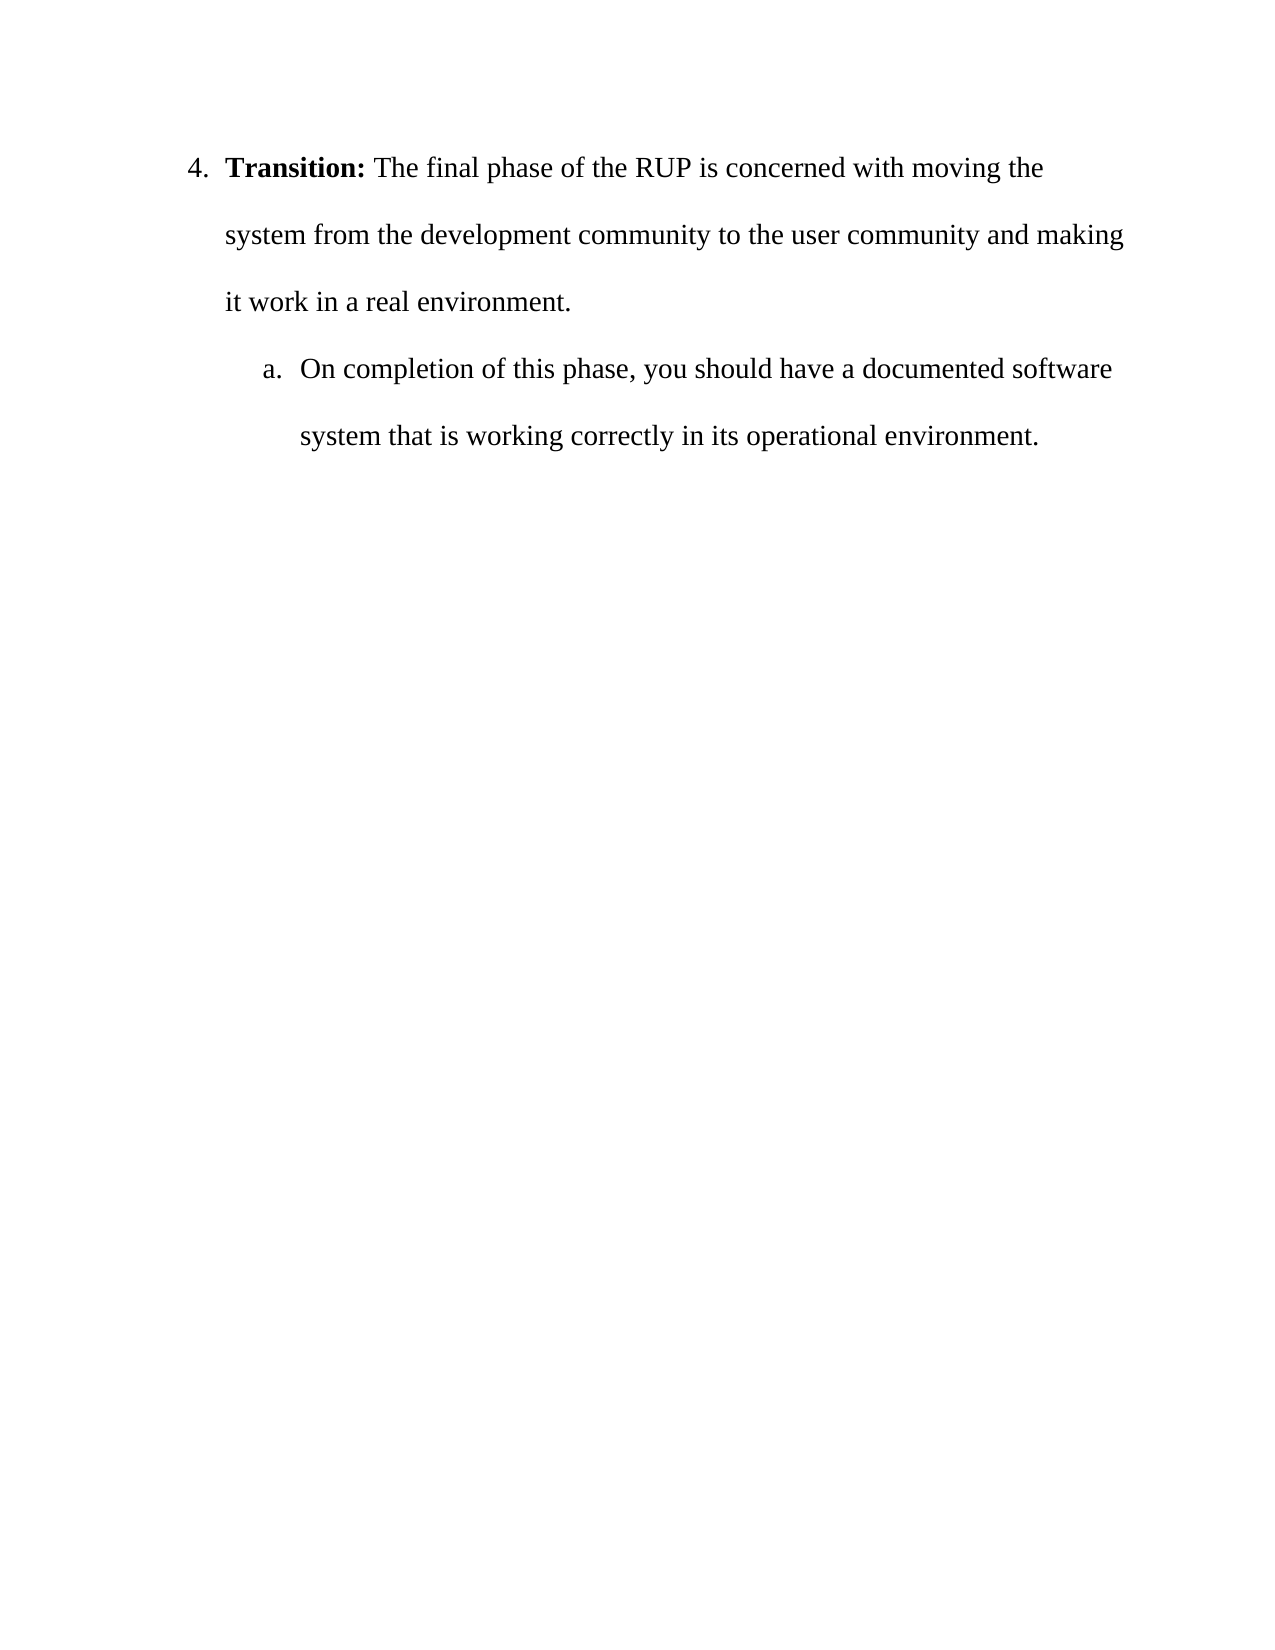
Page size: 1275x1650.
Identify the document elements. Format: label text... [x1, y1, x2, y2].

list Transition: The final phase of the RUP is concerned with moving the system from the development community to the user community and making it work in a real environment. [187, 150, 1125, 318]
list On completion of this phase, you should have a documented software system that is working correctly in its operational environment. [262, 351, 1125, 452]
